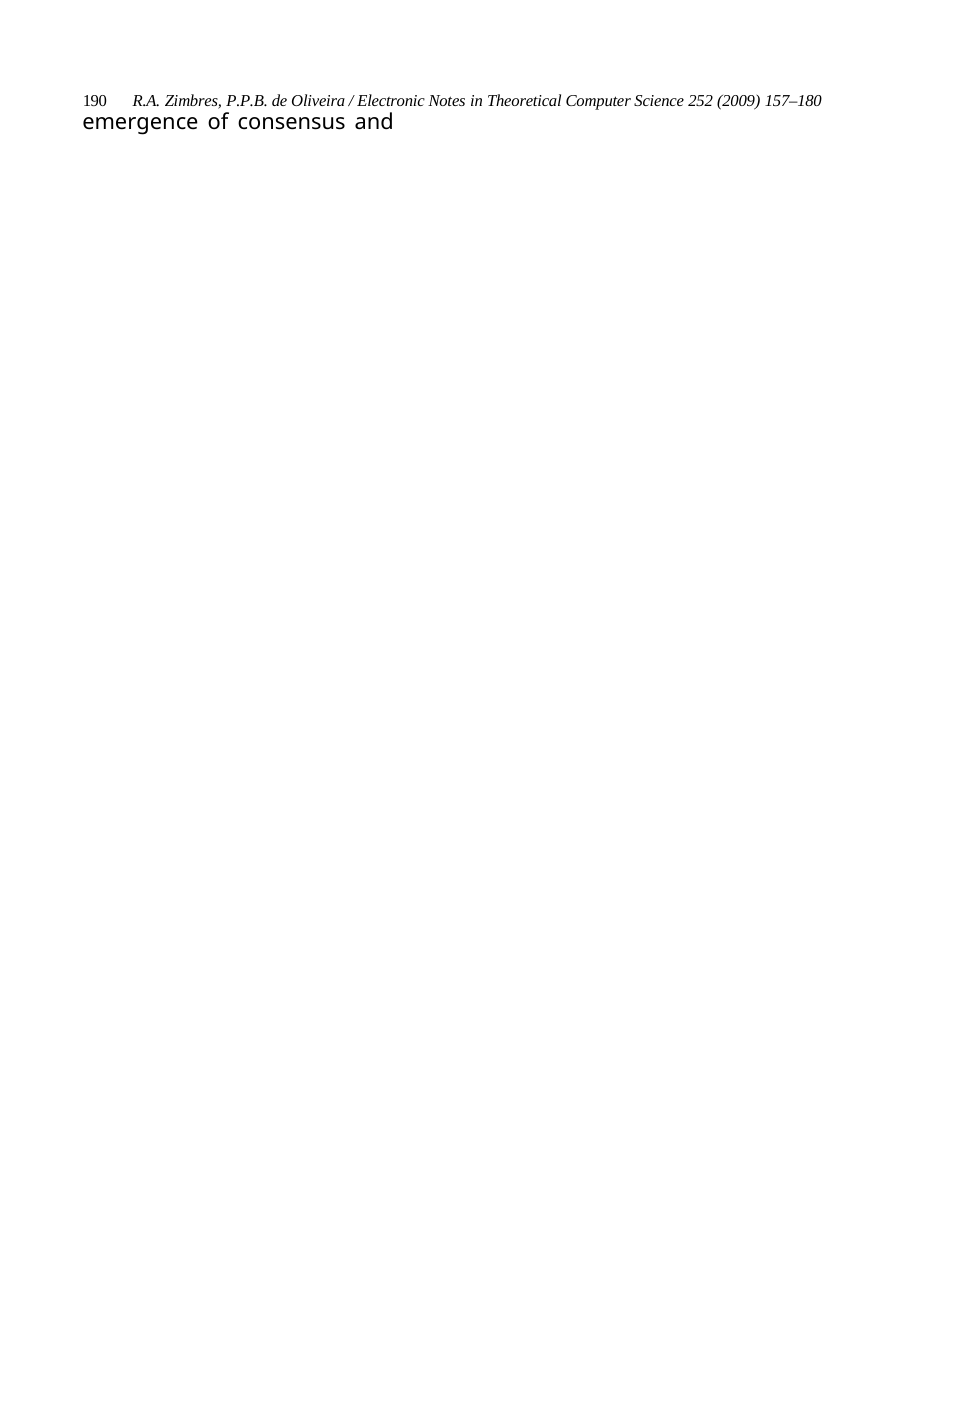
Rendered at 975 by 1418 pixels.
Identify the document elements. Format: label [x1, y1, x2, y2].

text [82, 108, 882, 135]
